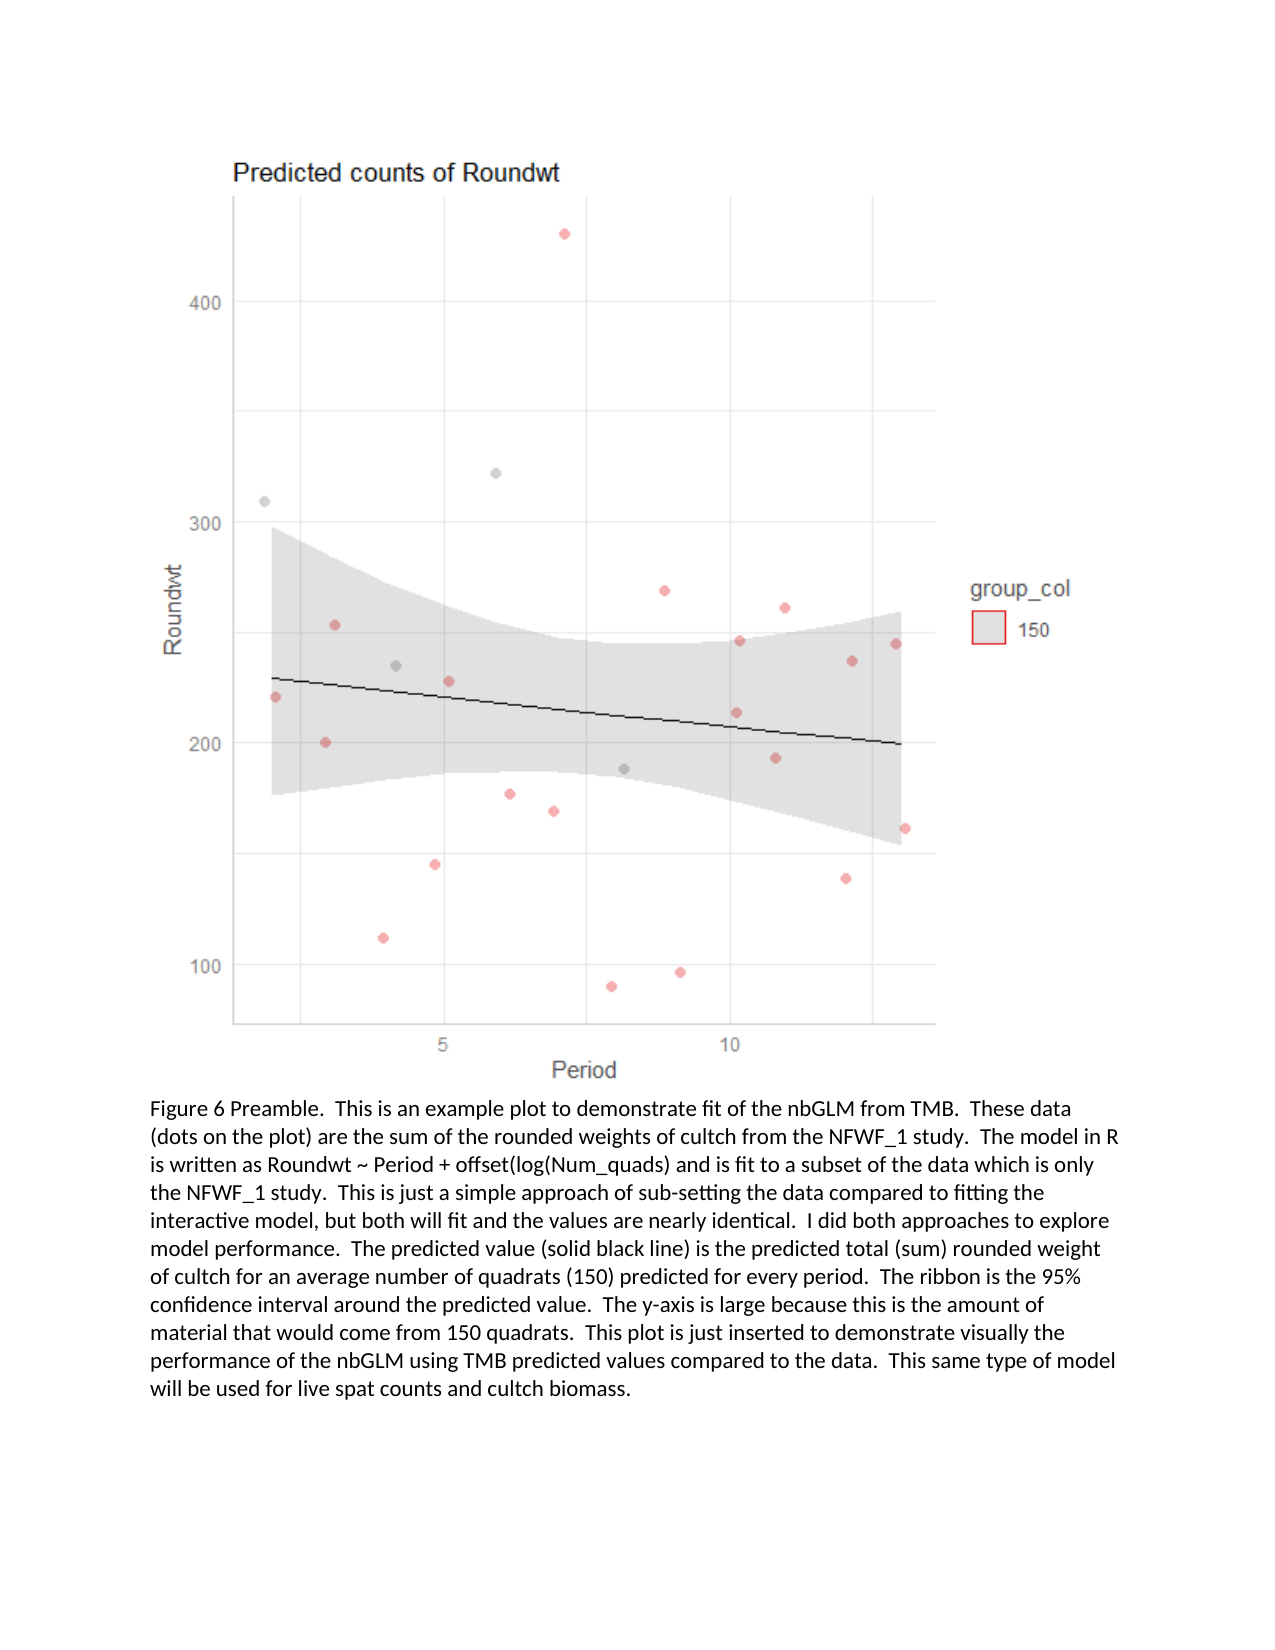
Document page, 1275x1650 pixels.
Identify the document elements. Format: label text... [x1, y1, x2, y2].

text Figure 6 Preamble. This is an example plot to demonstrate fit of the nbGLM from TMB. These data (dots on the plot) are the sum of the rounded weights of cultch from the NFWF_1 study. The model in R is written as Roundwt ~ Period + offset(log(Num_quads) and is fit to a subset of the data which is only the NFWF_1 study. This is just a simple approach of sub-setting the data compared to fitting the interactive model, but both will fit and the values are nearly identical. I did both approaches to explore model performance. The predicted value (solid black line) is the predicted total (sum) rounded weight of cultch for an average number of quadrats (150) predicted for every period. The ribbon is the 95% confidence interval around the predicted value. The y-axis is large because this is the amount of material that would come from 150 quadrats. This plot is just inserted to demonstrate visually the performance of the nbGLM using TMB predicted values compared to the data. This same type of model will be used for live spat counts and cultch biomass. [150, 1094, 1125, 1402]
picture [150, 150, 1094, 1094]
